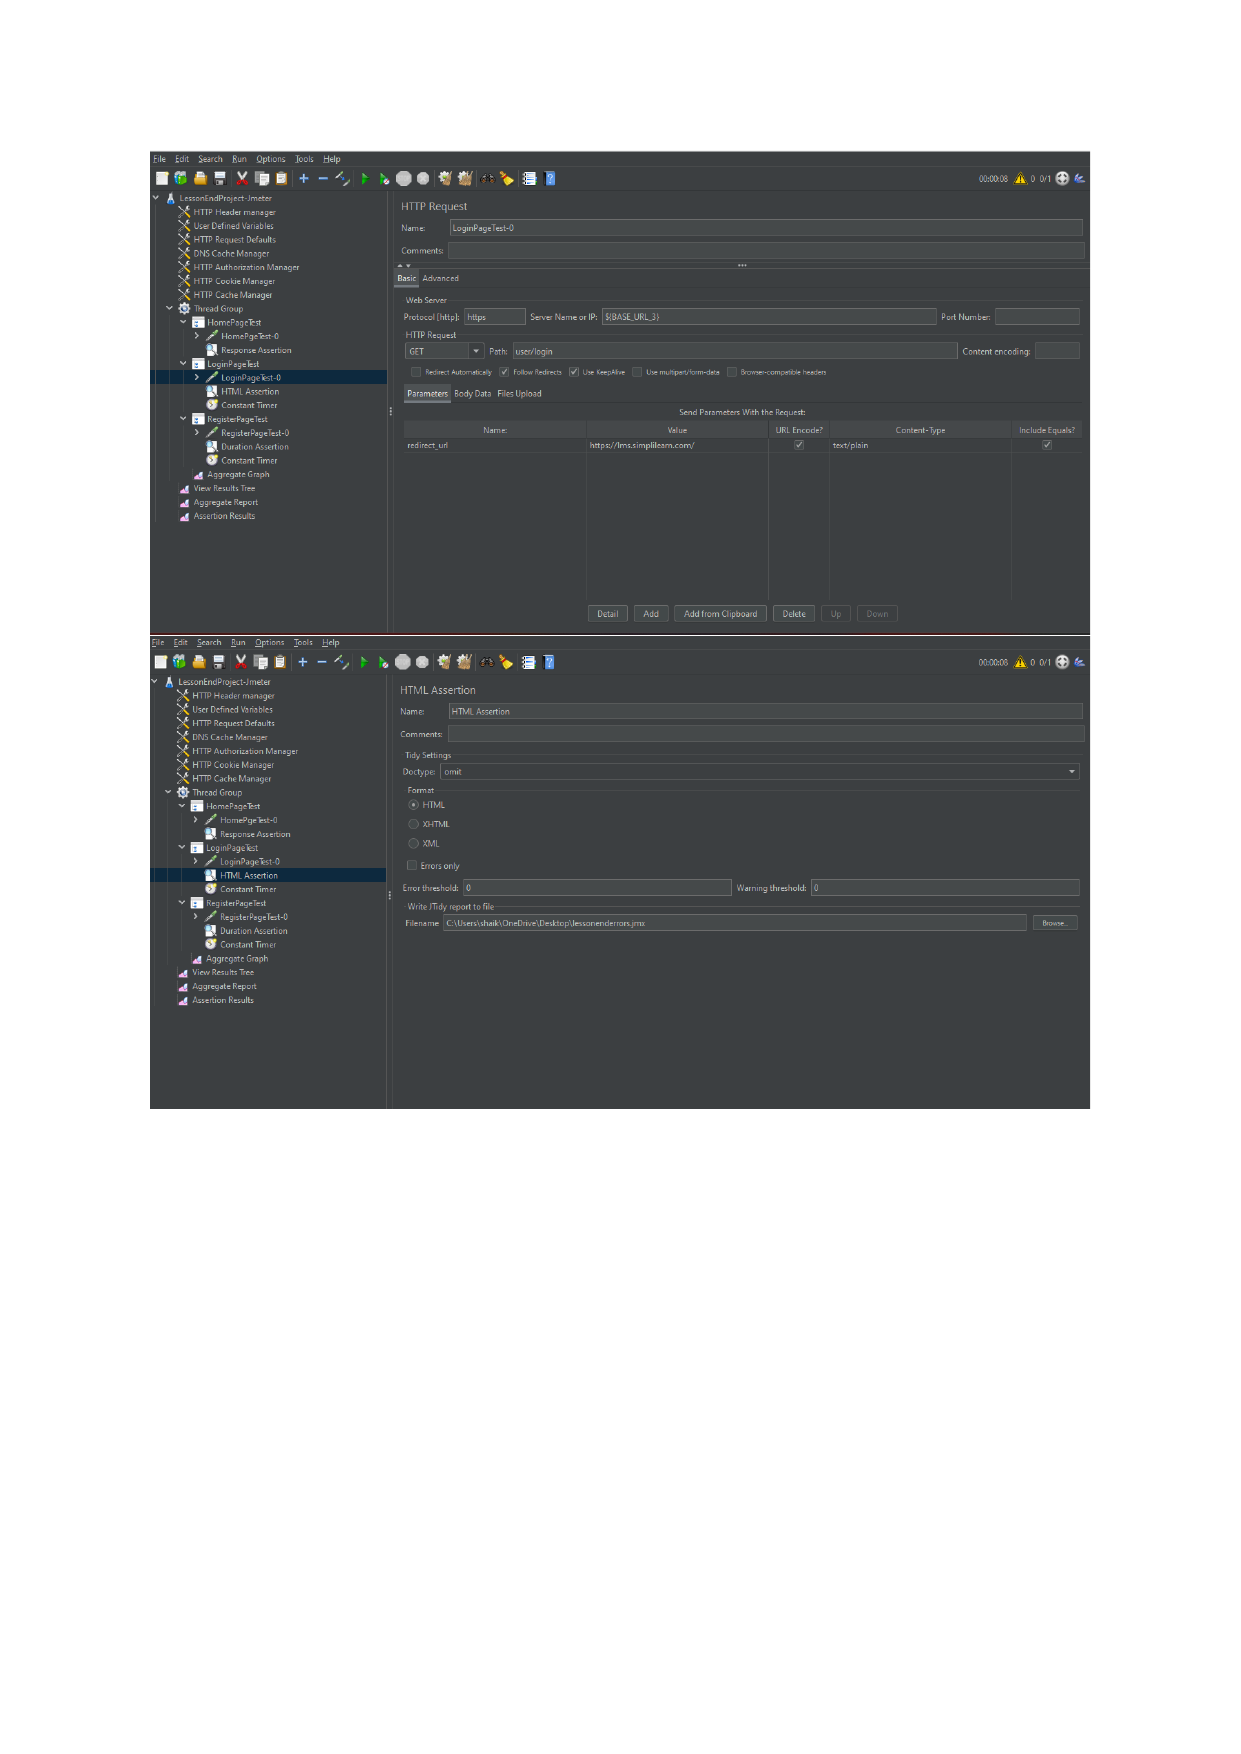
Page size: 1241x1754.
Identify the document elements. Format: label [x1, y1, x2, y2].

picture [150, 150, 1091, 635]
picture [150, 636, 1091, 1109]
